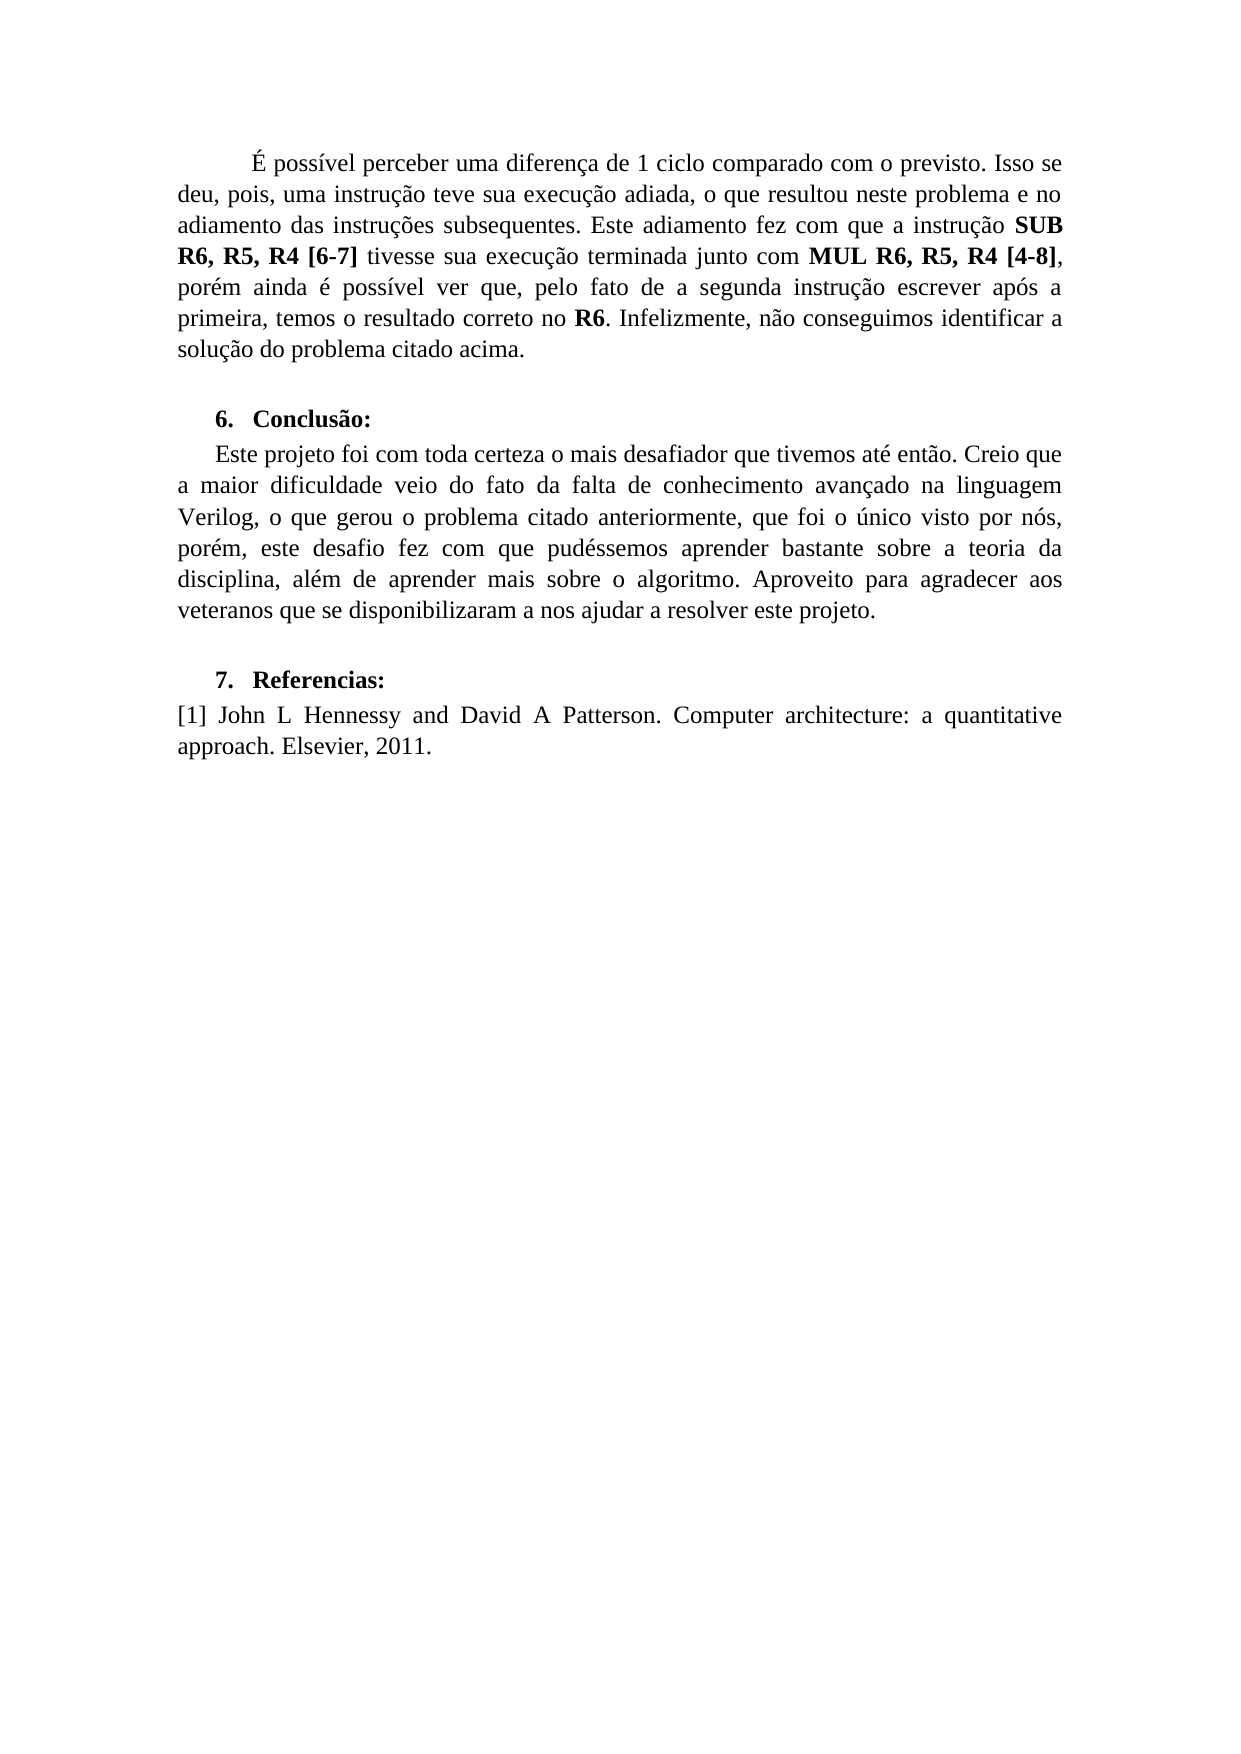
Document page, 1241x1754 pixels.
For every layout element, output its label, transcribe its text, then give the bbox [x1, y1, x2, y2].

text É possível perceber uma diferença de 1 ciclo comparado com o previsto. Isso se deu, pois, uma instrução teve sua execução adiada, o que resultou neste problema e no adiamento das instruções subsequentes. Este adiamento fez com que a instrução SUB R6, R5, R4 [6-7] tivesse sua execução terminada junto com MUL R6, R5, R4 [4-8], porém ainda é possível ver que, pelo fato de a segunda instrução escrever após a primeira, temos o resultado correto no R6. Infelizmente, não conseguimos identificar a solução do problema citado acima. [177, 148, 1063, 363]
text [1] John L Hennessy and David A Patterson. Computer architecture: a quantitative approach. Elsevier, 2011. [177, 700, 1063, 760]
list Conclusão: [215, 404, 1063, 433]
text Este projeto foi com toda certeza o mais desafiador que tivemos até então. Creio que a maior dificuldade veio do fato da falta de conhecimento avançado na linguagem Verilog, o que gerou o problema citado anteriormente, que foi o único visto por nós, porém, este desafio fez com que pudéssemos aprender bastante sobre a teoria da disciplina, além de aprender mais sobre o algoritmo. Aproveito para agradecer aos veteranos que se disponibilizaram a nos ajudar a resolver este projeto. [177, 439, 1063, 623]
list Referencias: [215, 665, 1063, 694]
